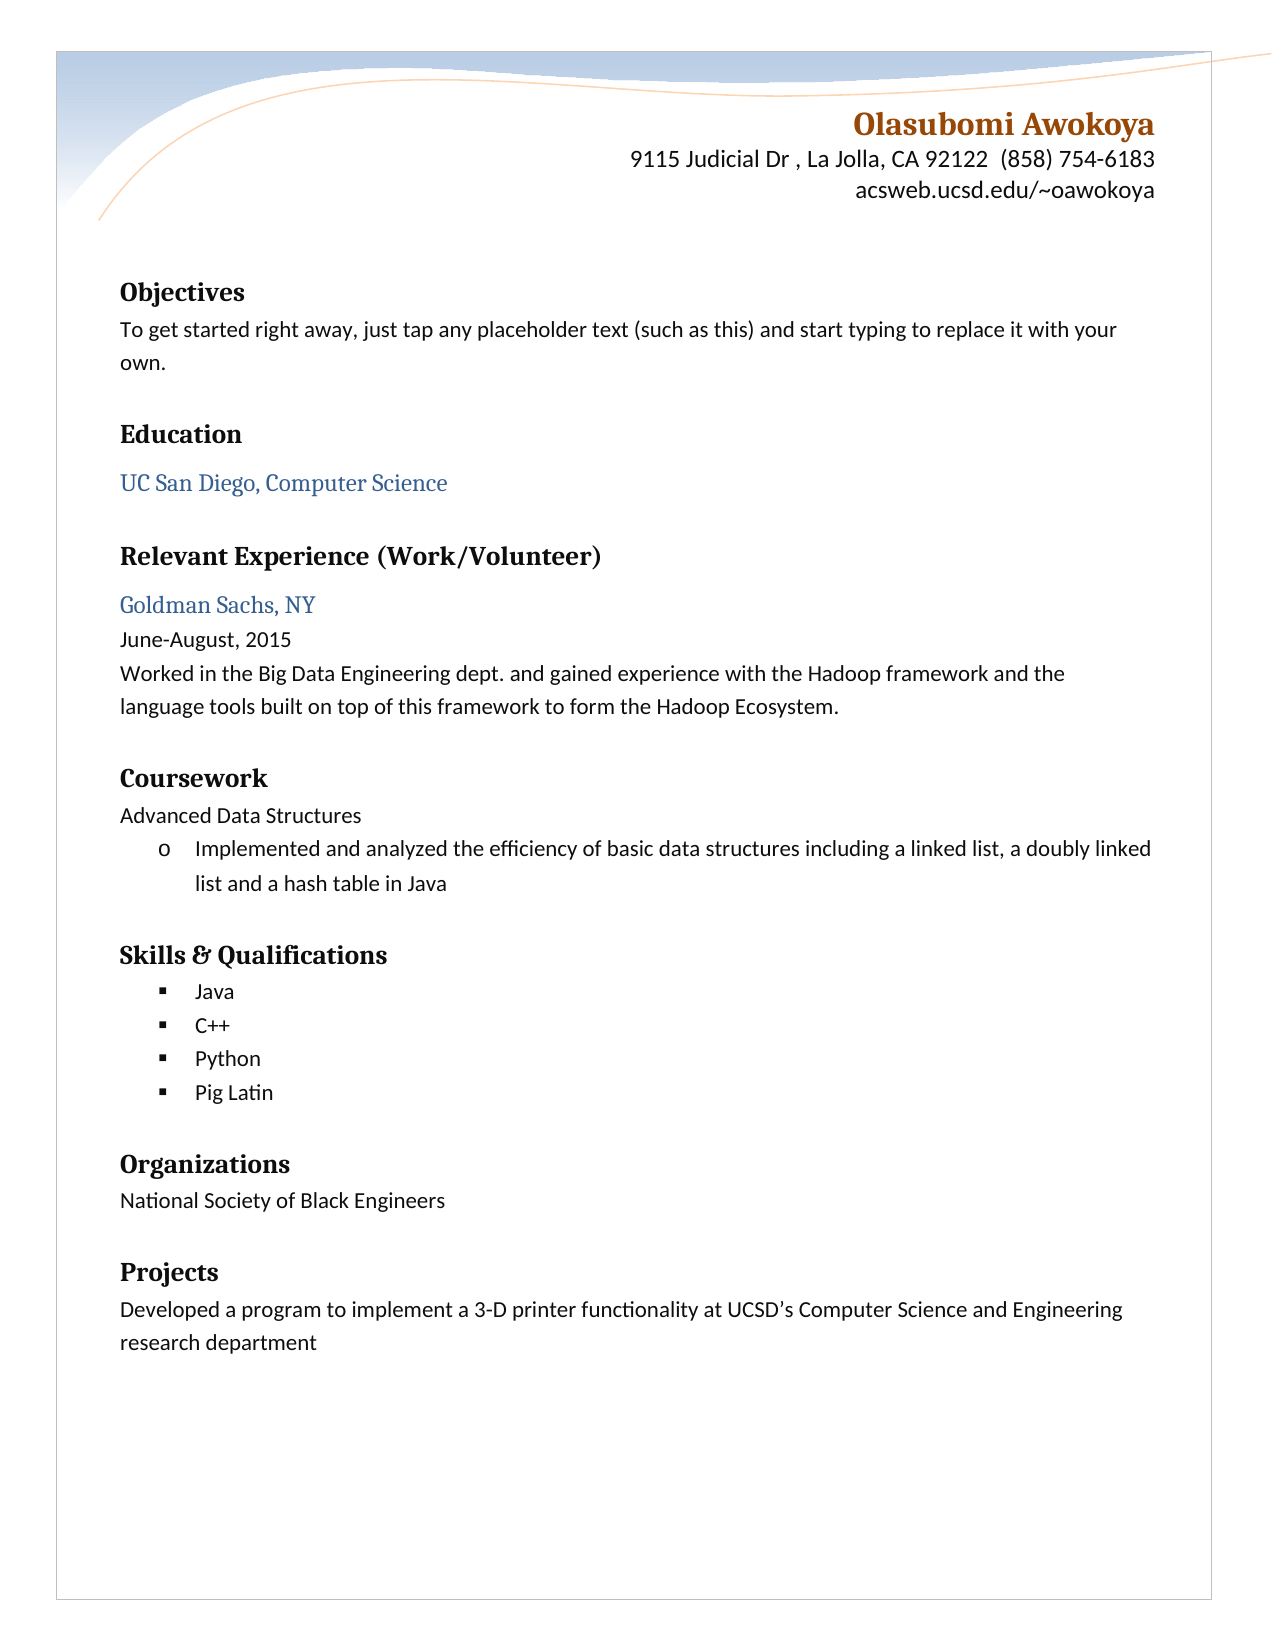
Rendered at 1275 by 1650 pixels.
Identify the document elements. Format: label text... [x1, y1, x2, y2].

subtitle Projects [120, 1257, 1155, 1288]
text Worked in the Big Data Engineering dept. and gained experience with the Hadoop framework and the language tools built on top of this framework to form the Hadoop Ecosystem. [120, 659, 1155, 721]
subtitle Coursework [120, 763, 1155, 795]
text June-August, 2015 [120, 625, 1155, 653]
list Implemented and analyzed the efficiency of basic data structures including a linked list, a doubly linked list and a hash table in Java [157, 834, 1155, 897]
list Python [157, 1044, 1155, 1072]
text Developed a program to implement a 3-D printer functionality at UCSD’s Computer Science and Engineering research department [120, 1295, 1155, 1356]
list C++ [157, 1011, 1155, 1039]
subtitle Goldman Sachs, NY [120, 591, 1155, 620]
text National Society of Black Engineers [120, 1186, 1155, 1214]
subtitle Skills & Qualifications [120, 940, 1155, 971]
text Advanced Data Structures [120, 801, 1155, 829]
subtitle Organizations [120, 1149, 1155, 1180]
list Java [157, 977, 1155, 1005]
list Pig Latin [157, 1078, 1155, 1106]
subtitle Relevant (Work/Volunteer) [120, 541, 1155, 572]
subtitle UC San Diego, Computer Science [120, 469, 1155, 498]
